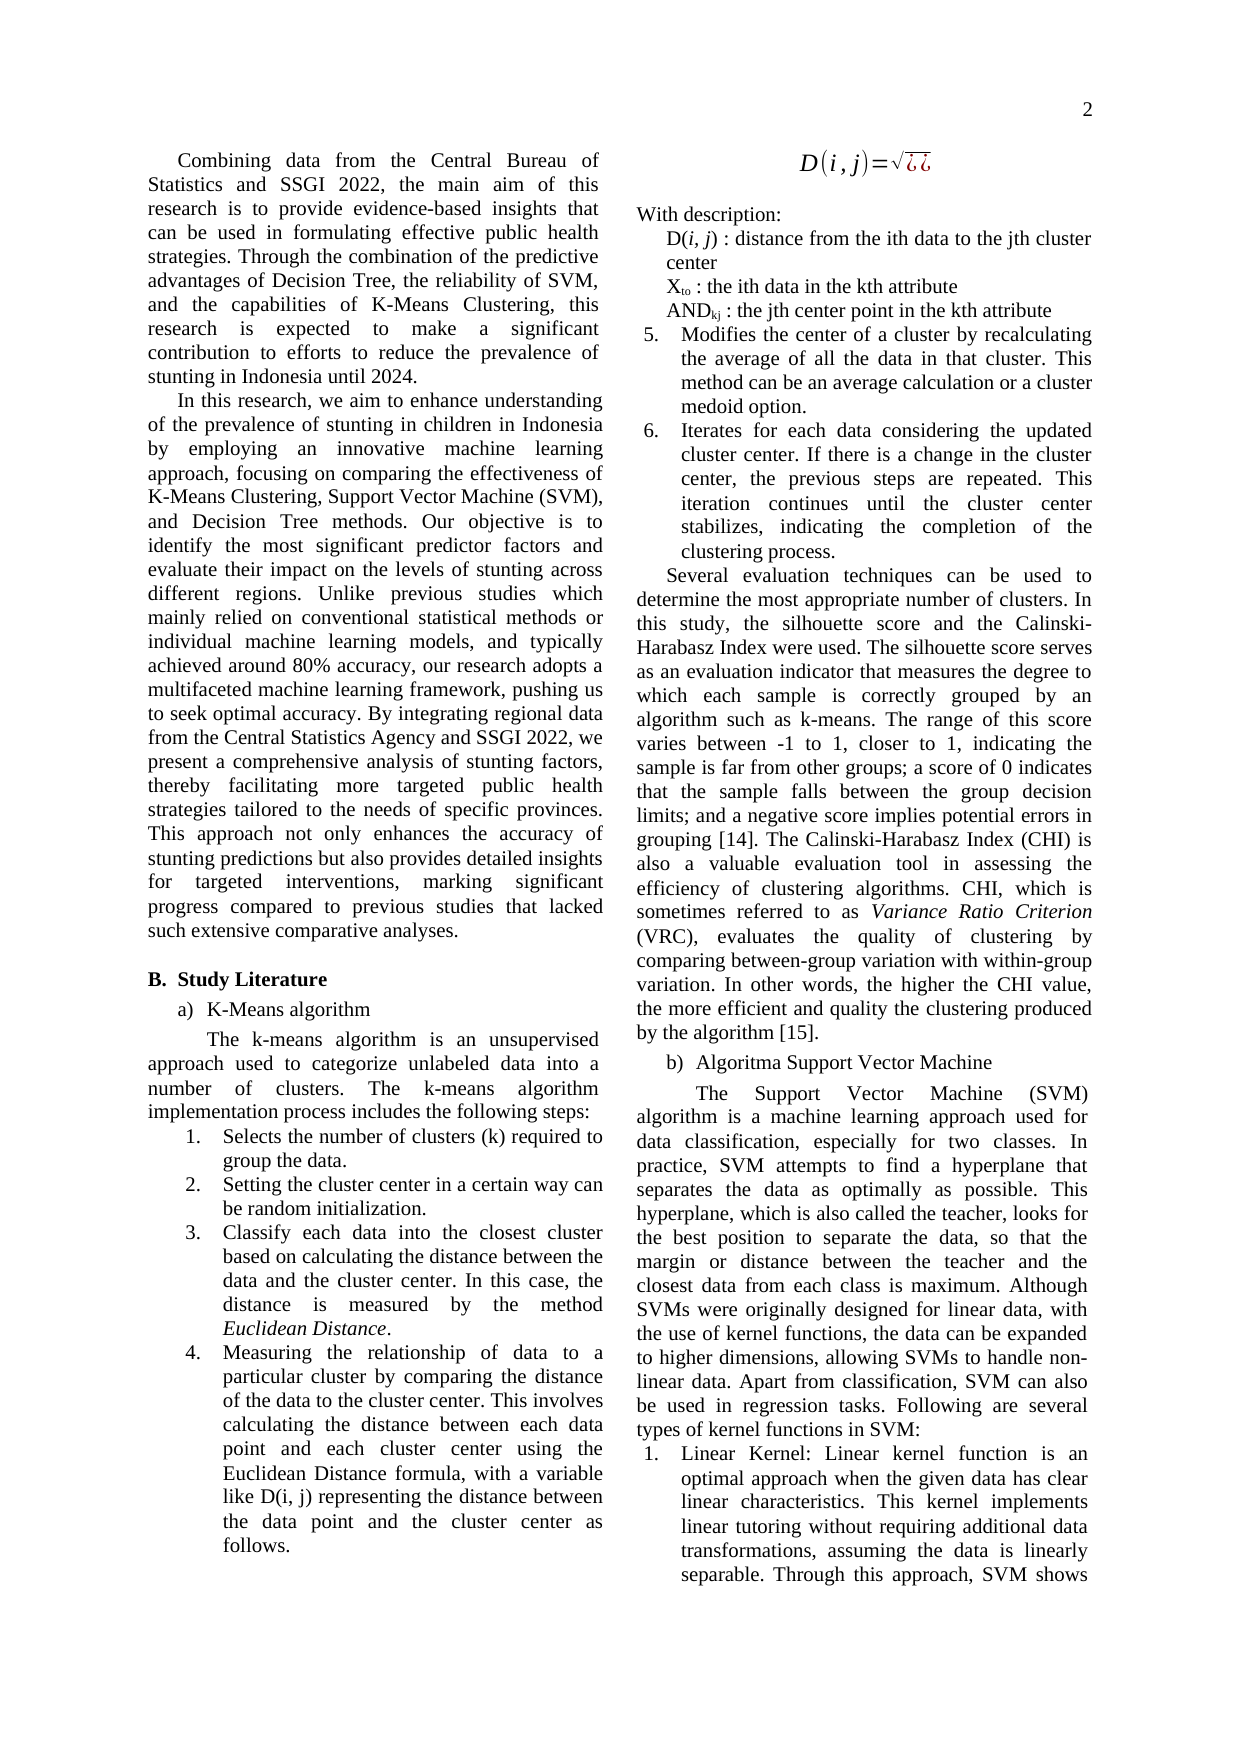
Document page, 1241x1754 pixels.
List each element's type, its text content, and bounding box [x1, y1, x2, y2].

list Study Literature [148, 967, 603, 991]
text Several evaluation techniques can be used to determine the most appropriate number of clusters. In this study, the silhouette score and the Calinski-Harabasz Index were used. The silhouette score serves as an evaluation indicator that measures the degree to which each sample is correctly grouped by an algorithm such as k-means. The range of this score varies between -1 to 1, closer to 1, indicating the sample is far from other groups; a score of 0 indicates that the sample falls between the group decision limits; and a negative score implies potential errors in grouping [14]. The Calinski-Harabasz Index (CHI) is also a valuable evaluation tool in assessing the efficiency of clustering algorithms. CHI, which is sometimes referred to as Variance Ratio Criterion (VRC), evaluates the quality of clustering by comparing between-group variation with within-group variation. In other words, the higher the CHI value, the more efficient and quality the clustering produced by the algorithm [15]. [636, 563, 1093, 1044]
list K-Means algorithm [177, 997, 603, 1021]
list Iterates for each data considering the updated cluster center. If there is a change in the cluster center, the previous steps are repeated. This iteration continues until the cluster center stabilizes, indicating the completion of the clustering process. [643, 418, 1093, 563]
text Combining data from the Central Bureau of Statistics and SSGI 2022, the main aim of this research is to provide evidence-based insights that can be used in formulating effective public health strategies. Through the combination of the predictive advantages of Decision Tree, the reliability of SVM, and the capabilities of K-Means Clustering, this research is expected to make a significant contribution to efforts to reduce the prevalence of stunting in Indonesia until 2024. [148, 148, 599, 388]
text Xto : the ith data in the kth attribute [666, 274, 1093, 298]
text ANDkj : the jth center point in the kth attribute [666, 298, 1093, 322]
list Modifies the center of a cluster by recalculating the average of all the data in that cluster. This method can be an average calculation or a cluster medoid option. [643, 322, 1093, 418]
list Setting the cluster center in a certain way can be random initialization. [185, 1172, 603, 1220]
list Measuring the relationship of data to a particular cluster by comparing the distance of the data to the cluster center. This involves calculating the distance between each data point and each cluster center using the Euclidean Distance formula, with a variable like D(i, j) representing the distance between the data point and the cluster center as follows. [185, 1340, 603, 1557]
list Classify each data into the closest cluster based on calculating the distance between the data and the cluster center. In this case, the distance is measured by the method Euclidean Distance. [185, 1220, 603, 1340]
text With description: [636, 202, 1093, 226]
list Selects the number of clusters (k) required to group the data. [185, 1123, 603, 1172]
text D(i, j) : distance from the ith data to the jth cluster center [666, 226, 1093, 274]
text The k-means algorithm is an unsupervised approach used to categorize unlabeled data into a number of clusters. The k-means algorithm implementation process includes the following steps: [148, 1027, 599, 1123]
text The Support Vector Machine (SVM) algorithm is a machine learning approach used for data classification, especially for two classes. In practice, SVM attempts to find a hyperplane that separates the data as optimally as possible. This hyperplane, which is also called the teacher, looks for the best position to separate the data, so that the margin or distance between the teacher and the closest data from each class is maximum. Although SVMs were originally designed for linear data, with the use of kernel functions, the data can be expanded to higher dimensions, allowing SVMs to handle non-linear data. Apart from classification, SVM can also be used in regression tasks. Following are several types of kernel functions in SVM: [636, 1080, 1088, 1441]
list Algoritma Support Vector Machine [666, 1050, 1088, 1074]
text In this research, we aim to enhance understanding of the prevalence of stunting in children in Indonesia by employing an innovative machine learning approach, focusing on comparing the effectiveness of K-Means Clustering, Support Vector Machine (SVM), and Decision Tree methods. Our objective is to identify the most significant predictor factors and evaluate their impact on the levels of stunting across different regions. Unlike previous studies which mainly relied on conventional statistical methods or individual machine learning models, and typically achieved around 80% accuracy, our research adopts a multifaceted machine learning framework, pushing us to seek optimal accuracy. By integrating regional data from the Central Statistics Agency and SSGI 2022, we present a comprehensive analysis of stunting factors, thereby facilitating more targeted public health strategies tailored to the needs of specific provinces. This approach not only enhances the accuracy of stunting predictions but also provides detailed insights for targeted interventions, marking significant progress compared to previous studies that lacked such extensive comparative analyses. [148, 388, 603, 942]
